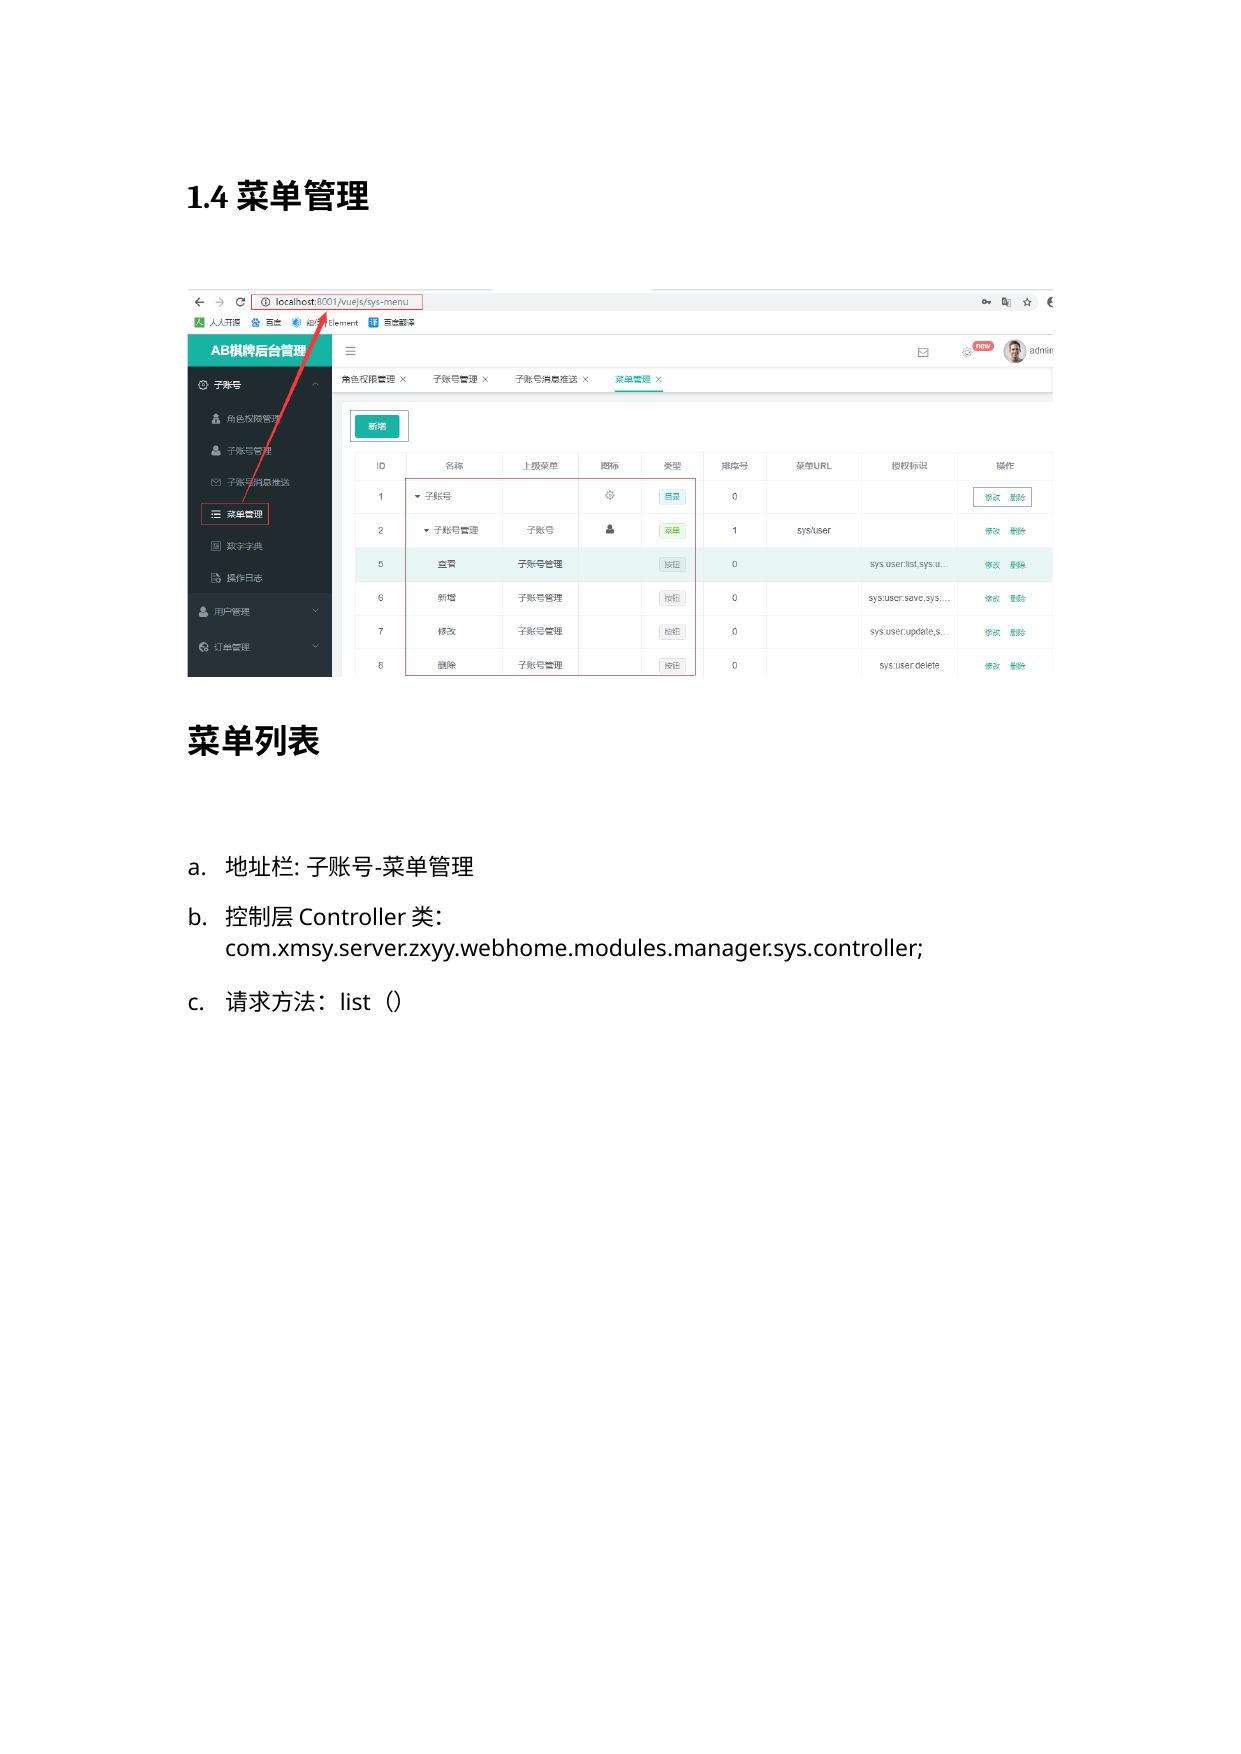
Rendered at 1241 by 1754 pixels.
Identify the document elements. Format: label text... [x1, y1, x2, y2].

picture [187, 289, 1053, 677]
list 请求方法：list（） [187, 984, 1053, 1017]
list 地址栏: 子账号-菜单管理 [187, 833, 1053, 898]
list 控制层Controller类：com.xmsy.server.zxyy.webhome.modules.manager.sys.controller; [187, 898, 1053, 963]
subtitle 1.4 菜单管理 [187, 162, 1053, 227]
subtitle 菜单列表 [187, 706, 1053, 771]
